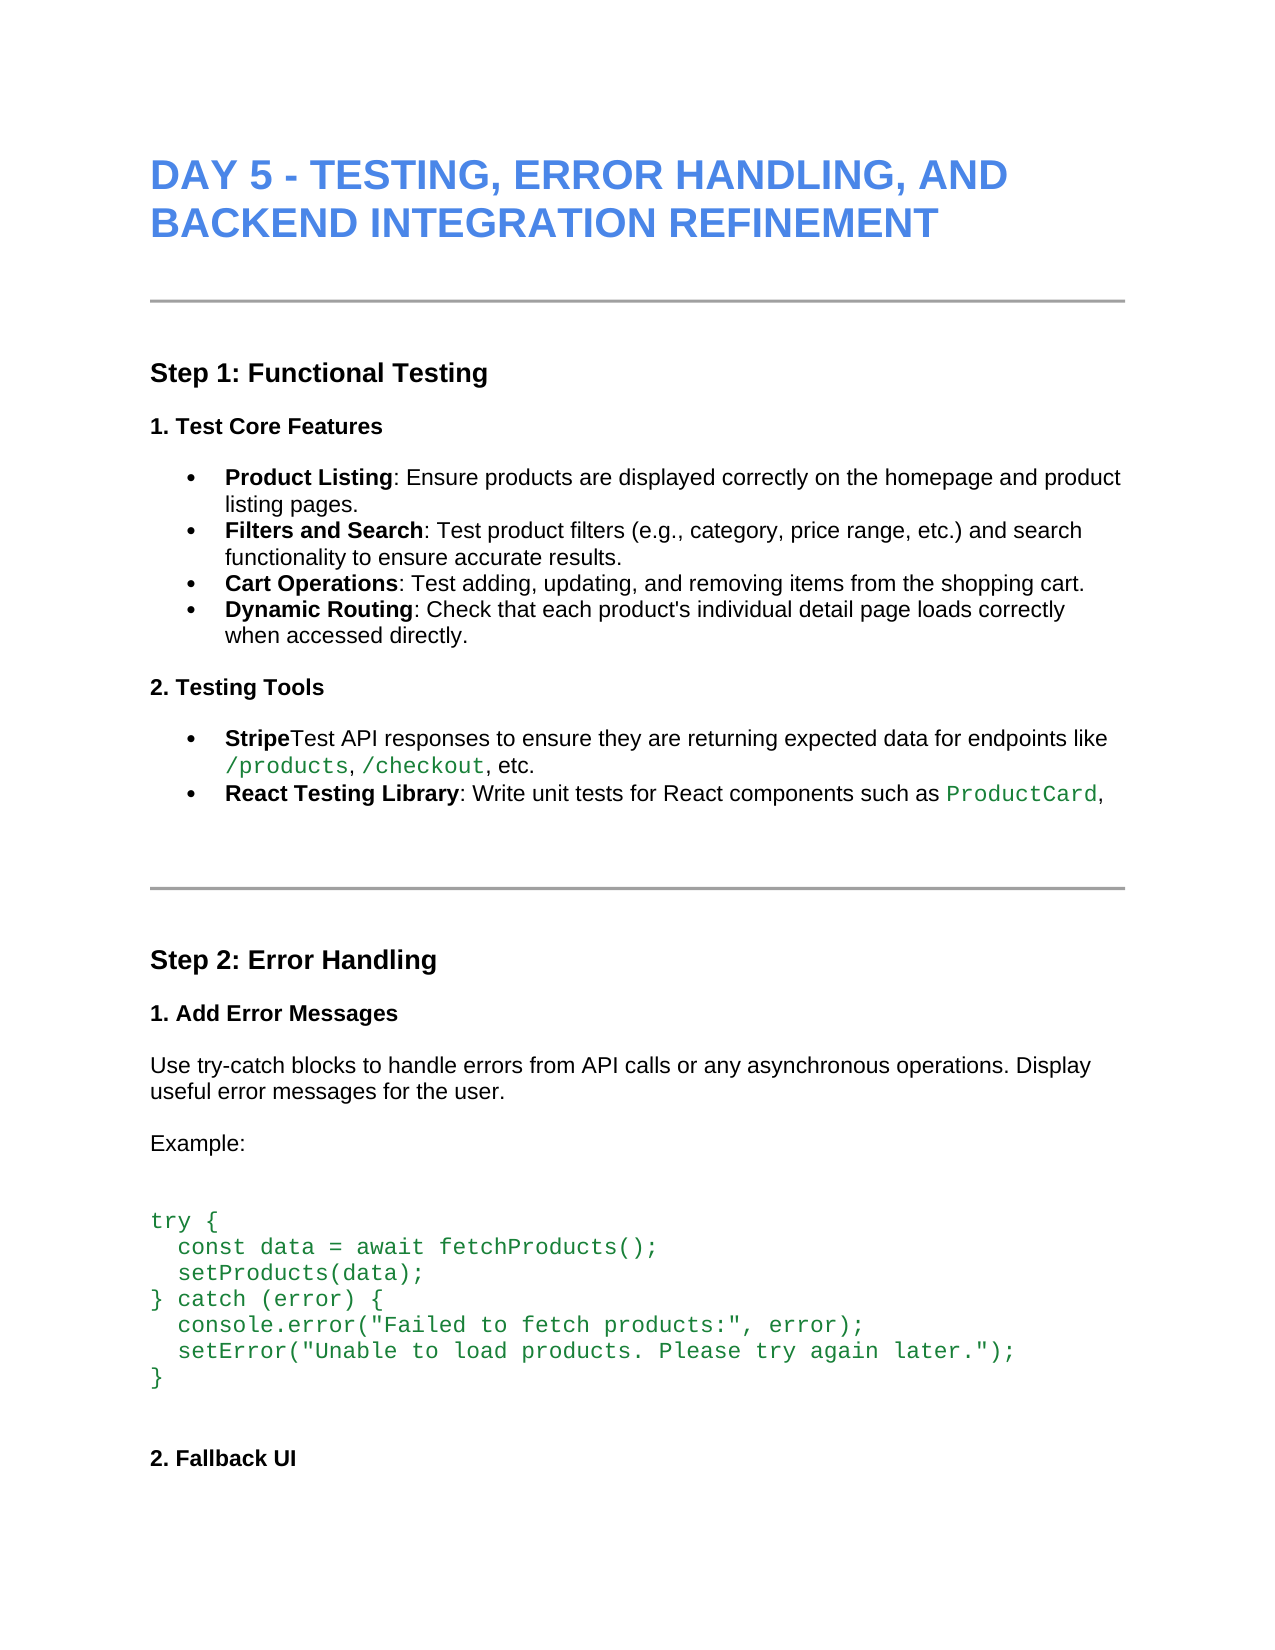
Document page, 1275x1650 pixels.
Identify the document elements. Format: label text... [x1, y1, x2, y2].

text } catch (error) { [150, 1287, 1125, 1313]
text DAY 5 - TESTING, ERROR HANDLING, AND BACKEND INTEGRATION REFINEMENT [150, 150, 1125, 246]
text 1. Add Error Messages [150, 1000, 1125, 1027]
text console.error("Failed to fetch products:", error); [150, 1313, 1125, 1339]
text Step 1: Functional Testing [150, 357, 1125, 388]
list Filters and Search: Test product filters (e.g., category, price range, etc.) and search functionality to ensure accurate results. [187, 517, 1125, 570]
list Product Listing: Ensure products are displayed correctly on the homepage and product listing pages. [187, 464, 1125, 517]
text 1. Test Core Features [150, 413, 1125, 439]
text 2. Fallback UI [150, 1445, 1125, 1471]
list Dynamic Routing: Check that each product's individual detail page loads correctly when accessed directly. [187, 596, 1125, 649]
list Cart Operations: Test adding, updating, and removing items from the shopping cart. [187, 570, 1125, 596]
text Use try-catch blocks to handle errors from API calls or any asynchronous operations. Display useful error messages for the user. [150, 1052, 1125, 1104]
text setProducts(data); [150, 1261, 1125, 1287]
list React Testing Library: Write unit tests for React components such as ProductCard, [187, 780, 1125, 808]
text } [150, 1365, 1125, 1391]
text const data = await fetchProducts(); [150, 1236, 1125, 1261]
text Example: [150, 1129, 1125, 1156]
text 2. Testing Tools [150, 674, 1125, 700]
text Step 2: Error Handling [150, 944, 1125, 975]
list StripeTest API responses to ensure they are returning expected data for endpoints like /products, /checkout, etc. [187, 725, 1125, 780]
text try { [150, 1209, 1125, 1236]
text setError("Unable to load products. Please try again later."); [150, 1339, 1125, 1365]
